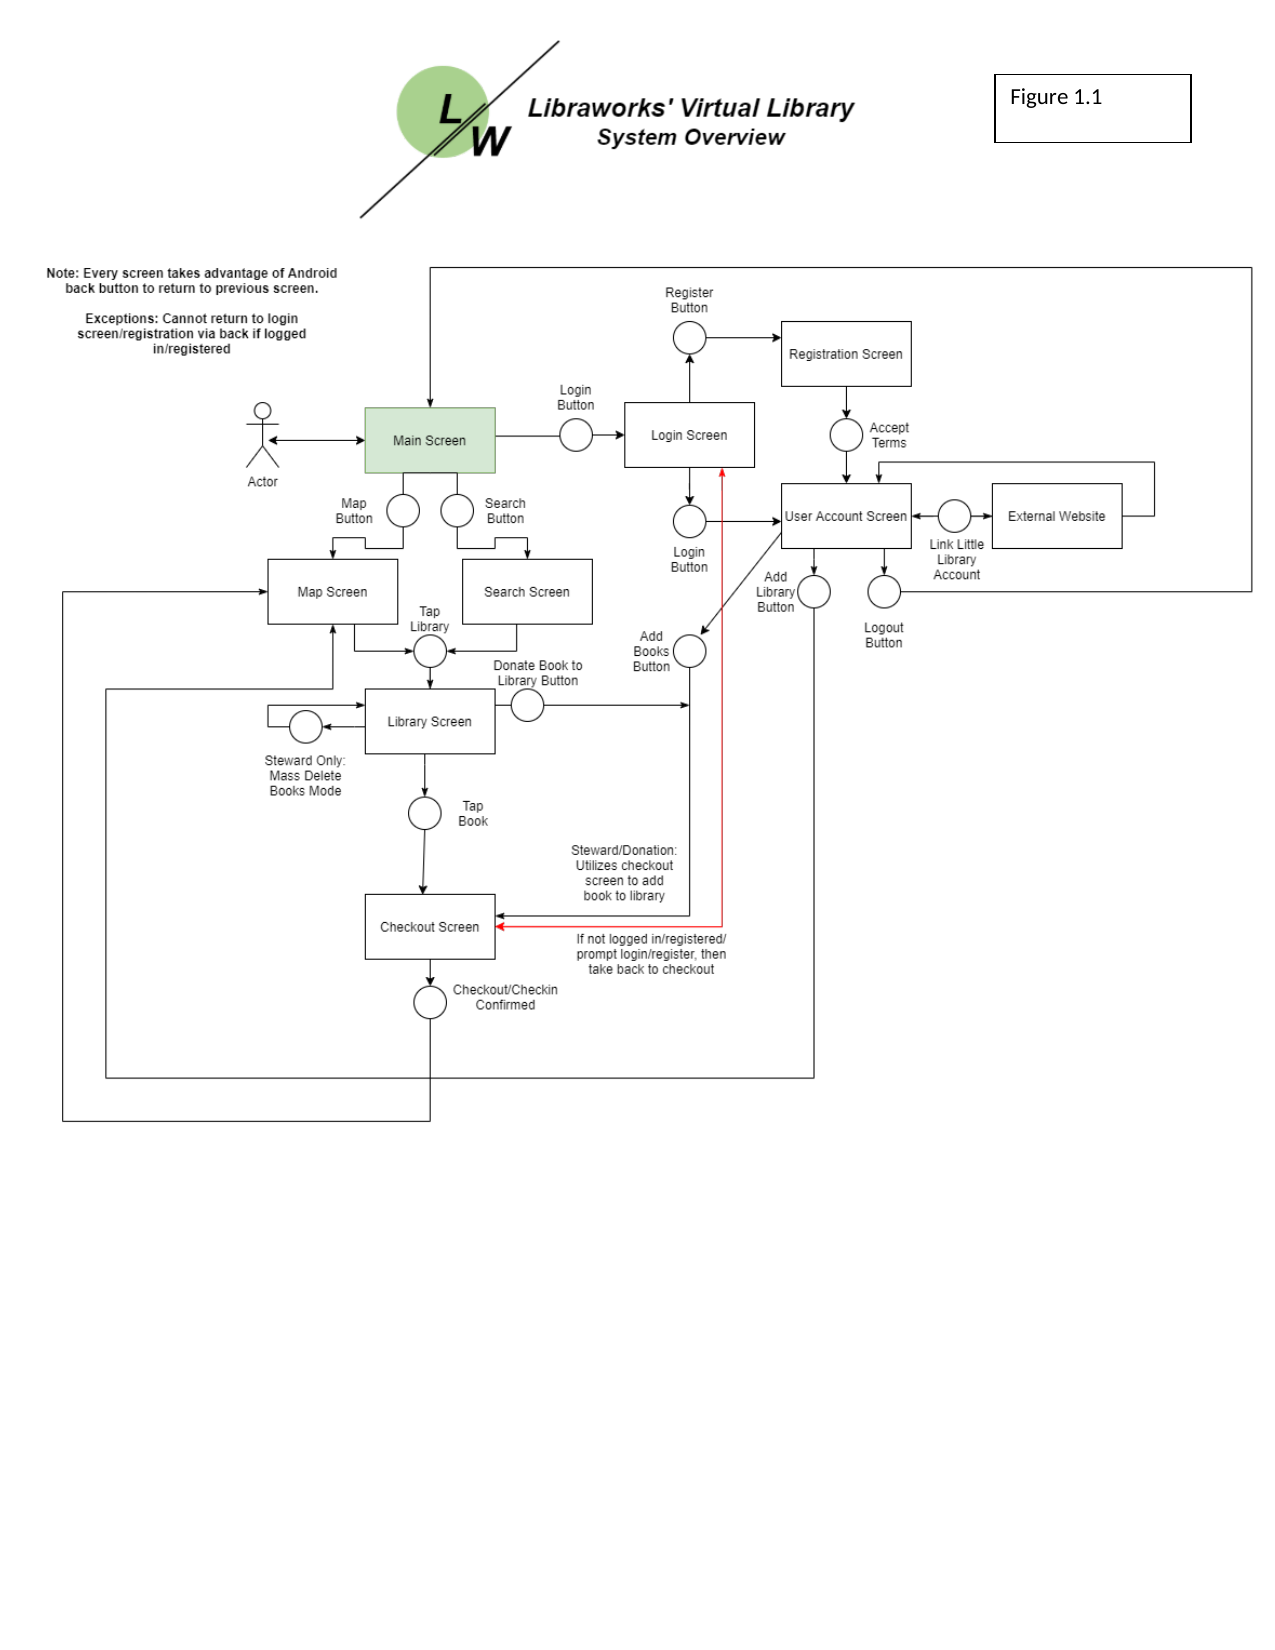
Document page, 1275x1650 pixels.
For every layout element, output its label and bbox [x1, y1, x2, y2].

picture [0, 40, 1275, 1270]
